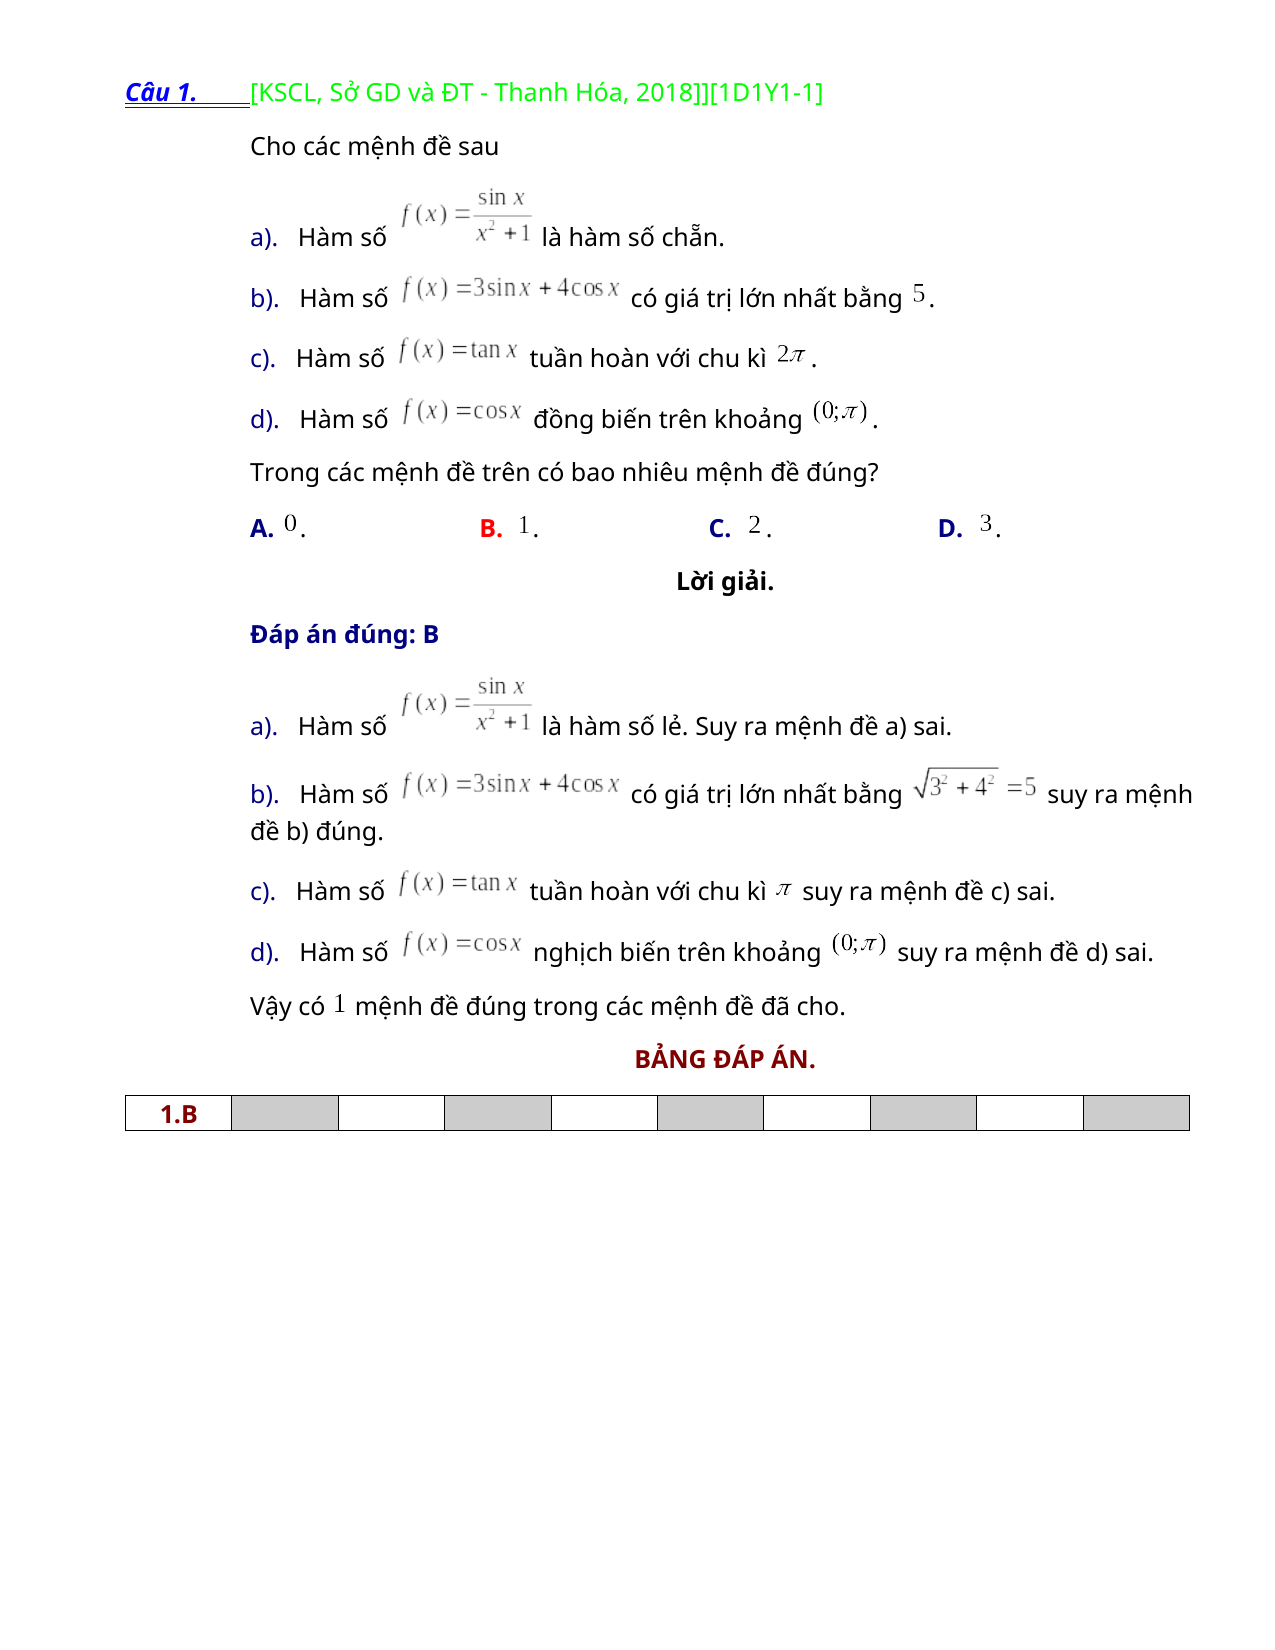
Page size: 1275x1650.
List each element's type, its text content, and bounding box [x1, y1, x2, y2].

text b). Hàm số có giá trị lớn nhất bằng . [250, 273, 1200, 314]
table_header [764, 1096, 870, 1130]
text a). Hàm số là hàm số lẻ. Suy ra mệnh đề a) sai. [250, 671, 1200, 743]
text d). Hàm số đồng biến trên khoảng . [250, 394, 1200, 435]
list [KSCL, Sở GD và ĐT - Thanh Hóa, 2018]][1D1Y1-1] [125, 75, 1200, 109]
text c). Hàm số tuần hoàn với chu kì suy ra mệnh đề c) sai. [250, 867, 1200, 908]
table_header [445, 1096, 551, 1130]
text d). Hàm số nghịch biến trên khoảng suy ra mệnh đề d) sai. [250, 927, 1200, 968]
text b). Hàm số có giá trị lớn nhất bằng suy ra mệnh đề b) đúng. [250, 762, 1200, 847]
table_header 1.B [126, 1096, 231, 1130]
text c). Hàm số tuần hoàn với chu kì . [250, 334, 1200, 375]
table_header [658, 1096, 763, 1130]
table_header [871, 1096, 976, 1130]
text Lời giải. [250, 564, 1200, 598]
table_header [339, 1096, 444, 1130]
text a). Hàm số là hàm số chẵn. [250, 182, 1200, 254]
text Vậy có mệnh đề đúng trong các mệnh đề đã cho. [250, 988, 1200, 1022]
table_header [977, 1096, 1083, 1130]
text BẢNG ĐÁP ÁN. [250, 1042, 1200, 1076]
table_header [1084, 1096, 1189, 1130]
text Cho các mệnh đề sau [250, 128, 1200, 162]
table_header [552, 1096, 657, 1130]
text A. . B. . C. . D. . [250, 508, 1200, 544]
text Đáp án đúng: B [250, 617, 1200, 651]
text Trong các mệnh đề trên có bao nhiêu mệnh đề đúng? [250, 455, 1200, 489]
table_header [232, 1096, 338, 1130]
